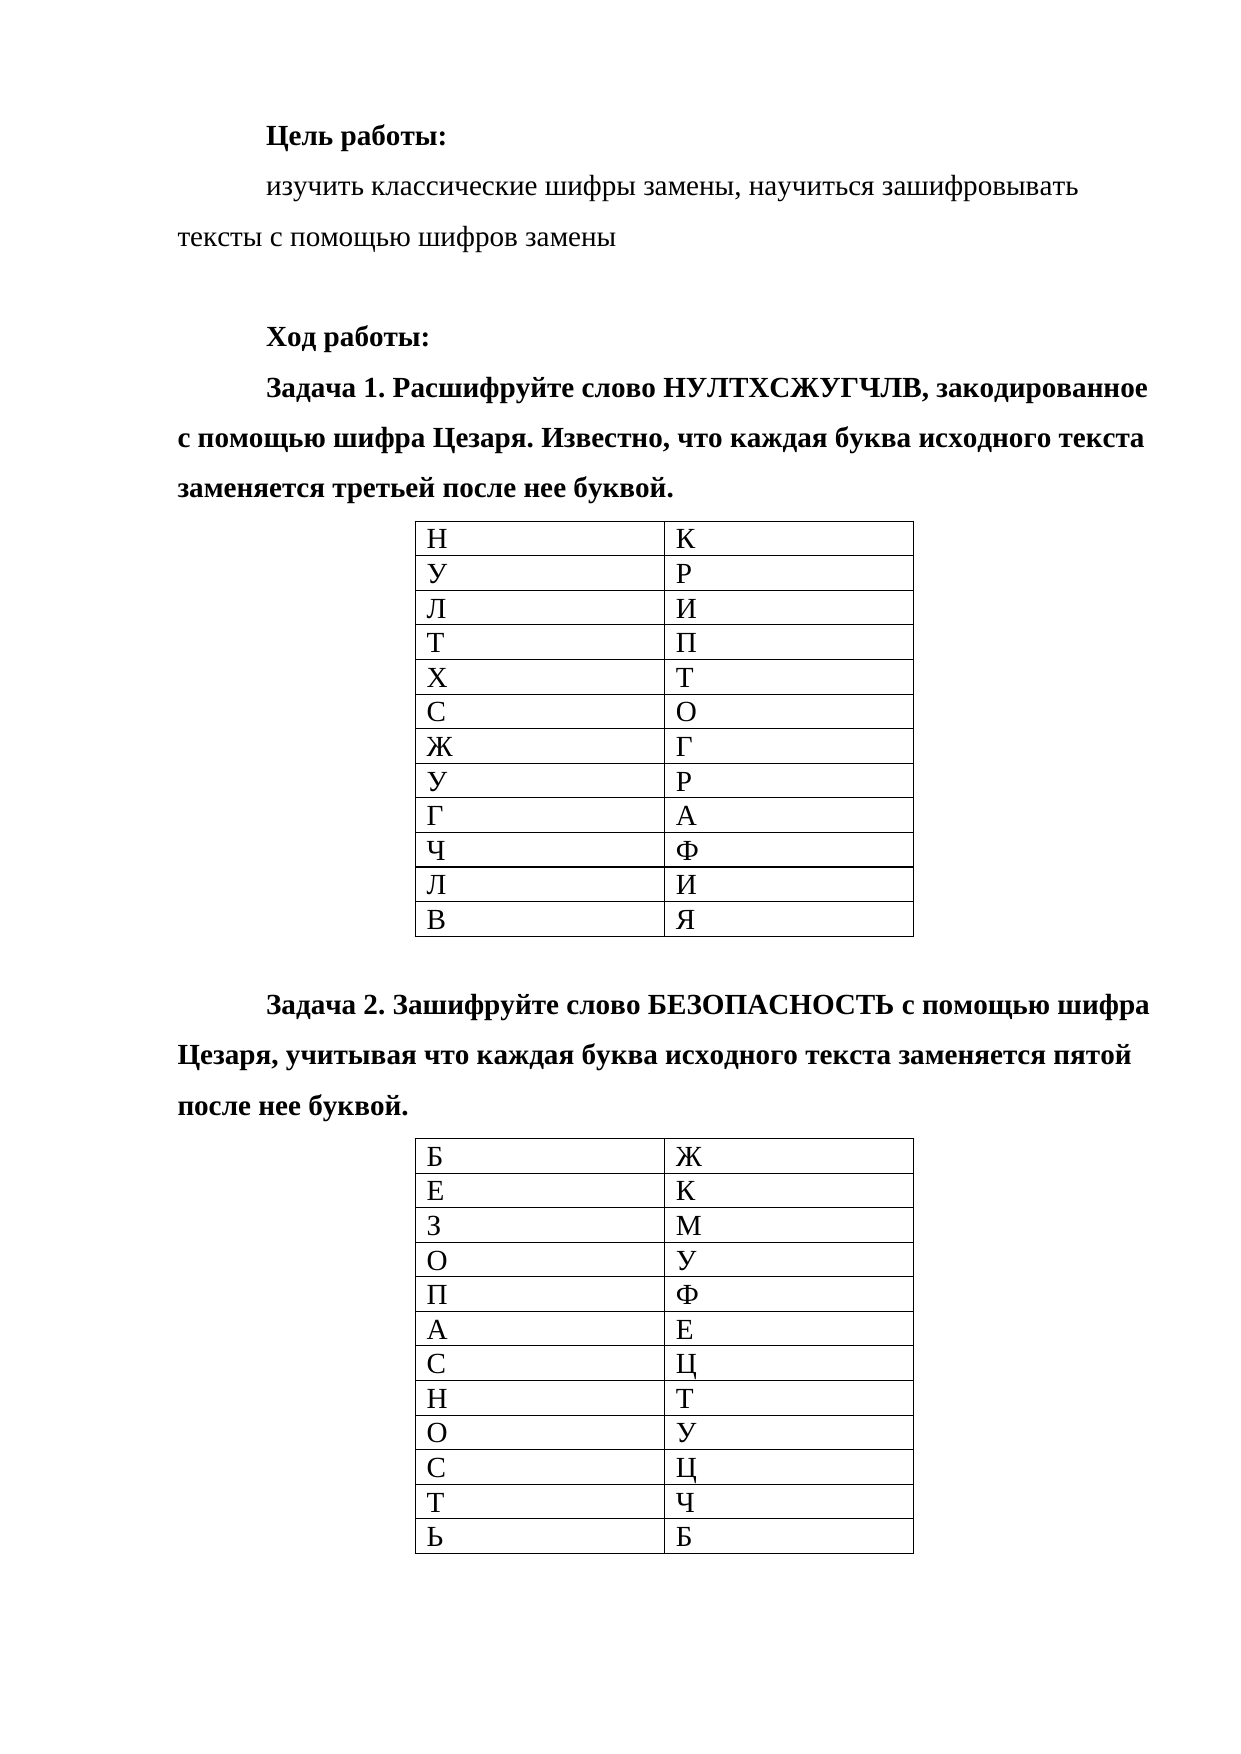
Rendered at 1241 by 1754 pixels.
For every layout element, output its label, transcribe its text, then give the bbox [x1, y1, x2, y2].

table_cell Е [665, 1312, 913, 1345]
table_cell Т [416, 625, 664, 659]
table_cell Т [665, 660, 913, 693]
table_cell П [665, 625, 913, 659]
table_cell И [665, 868, 913, 901]
text Цель работы: [177, 118, 1152, 152]
table_cell Р [665, 556, 913, 590]
table_cell М [665, 1208, 913, 1242]
table_cell У [416, 556, 664, 590]
table_cell Б [665, 1519, 913, 1553]
table_cell У [665, 1243, 913, 1276]
table_cell Т [416, 1485, 664, 1518]
table_header Н [416, 522, 664, 555]
text Ход работы: [177, 319, 1152, 353]
table_cell О [416, 1243, 664, 1276]
table_cell Ч [665, 1485, 913, 1518]
table_header К [665, 522, 913, 555]
table_cell А [665, 798, 913, 832]
table_cell С [416, 1450, 664, 1484]
table_cell Ч [416, 833, 664, 866]
text Задача 1. Расшифруйте слово НУЛТХСЖУГЧЛВ, закодированное с помощью шифра Цезаря. Известно, что каждая буква исходного текста заменяется третьей после нее буквой. [177, 370, 1152, 504]
table_cell Ф [665, 1277, 913, 1311]
table_cell И [665, 591, 913, 624]
text изучить классические шифры замены, научиться зашифровывать тексты с помощью шифров замены [177, 168, 1152, 252]
table_cell Р [665, 764, 913, 797]
table_cell В [416, 902, 664, 936]
table_cell Я [665, 902, 913, 936]
table_cell У [416, 764, 664, 797]
table_cell О [416, 1416, 664, 1449]
table_cell Ц [665, 1346, 913, 1380]
table_cell Л [416, 868, 664, 901]
table_cell Е [416, 1174, 664, 1207]
table_cell О [665, 695, 913, 728]
table_cell С [416, 695, 664, 728]
table_header Ж [665, 1139, 913, 1172]
table_cell А [416, 1312, 664, 1345]
table_cell У [665, 1416, 913, 1449]
table_cell Г [416, 798, 664, 832]
table_cell Н [416, 1381, 664, 1414]
table_cell Г [665, 729, 913, 763]
table_cell Х [416, 660, 664, 693]
table_cell Ь [416, 1519, 664, 1553]
table_cell Л [416, 591, 664, 624]
table_header Б [416, 1139, 664, 1172]
table_cell З [416, 1208, 664, 1242]
text Задача 2. Зашифруйте слово БЕЗОПАСНОСТЬ с помощью шифра Цезаря, учитывая что каждая буква исходного текста заменяется пятой после нее буквой. [177, 987, 1152, 1121]
table_cell Ф [665, 833, 913, 866]
table_cell Т [665, 1381, 913, 1414]
table_cell Ж [416, 729, 664, 763]
table_cell С [416, 1346, 664, 1380]
table_cell К [665, 1174, 913, 1207]
table_cell Ц [665, 1450, 913, 1484]
table_cell П [416, 1277, 664, 1311]
